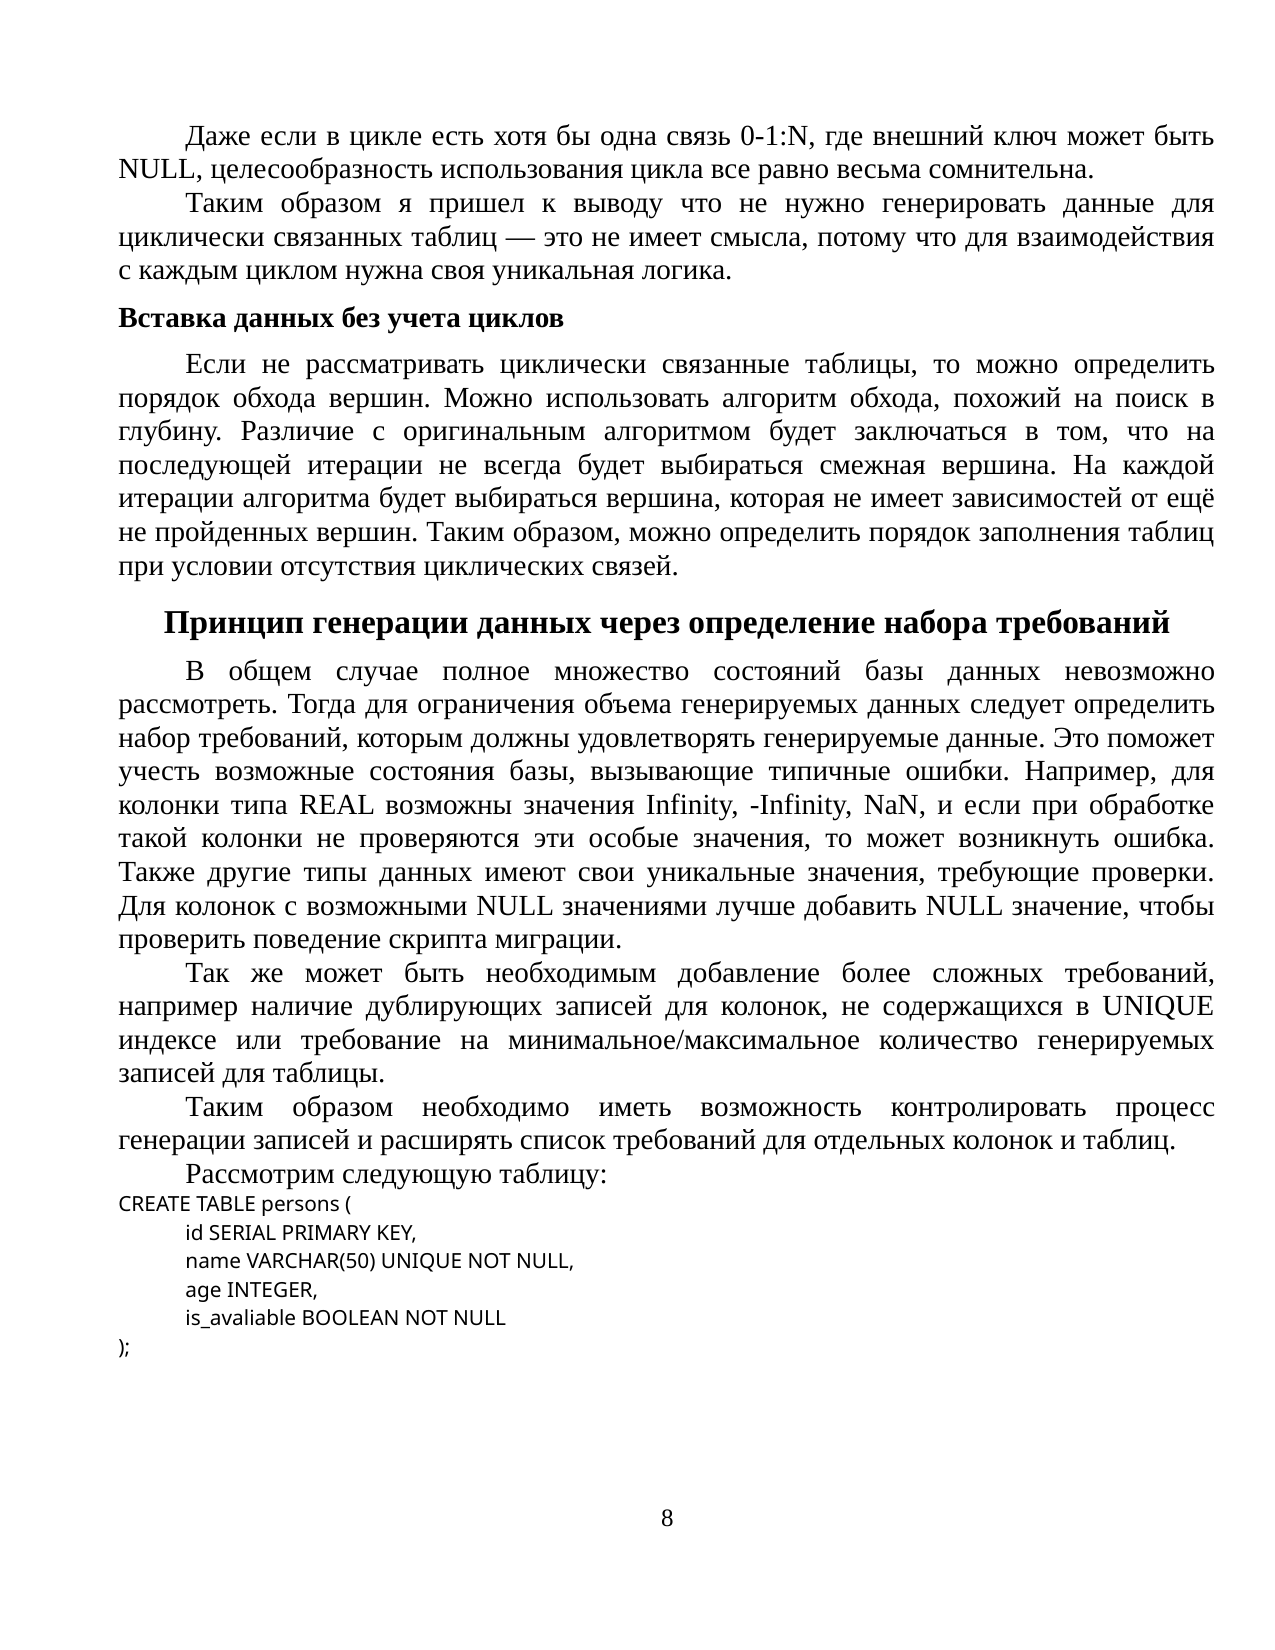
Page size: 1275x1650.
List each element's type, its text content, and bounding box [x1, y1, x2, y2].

text Таким образом я пришел к выводу что не нужно генерировать данные для циклически связанных таблиц — это не имеет смысла, потому что для взаимодействия с каждым циклом нужна своя уникальная логика. [118, 185, 1216, 286]
text Так же может быть необходимым добавление более сложных требований, например наличие дублирующих записей для колонок, не содержащихся в UNIQUE индексе или требование на минимальное/максимальное количество генерируемых записей для таблицы. [118, 955, 1216, 1089]
text name VARCHAR(50) UNIQUE NOT NULL, [118, 1246, 1216, 1275]
text is_avaliable BOOLEAN NOT NULL [118, 1303, 1216, 1332]
subtitle Принцип генерации данных через определение набора требований [118, 602, 1216, 640]
text Даже если в цикле есть хотя бы одна связь 0-1:N, где внешний ключ может быть NULL, целесообразность использования цикла все равно весьма сомнительна. [118, 118, 1216, 185]
text age INTEGER, [118, 1275, 1216, 1303]
text Если не рассматривать циклически связанные таблицы, то можно определить порядок обхода вершин. Можно использовать алгоритм обхода, похожий на поиск в глубину. Различие с оригинальным алгоритмом будет заключаться в том, что на последующей итерации не всегда будет выбираться смежная вершина. На каждой итерации алгоритма будет выбираться вершина, которая не имеет зависимостей от ещё не пройденных вершин. Таким образом, можно определить порядок заполнения таблиц при условии отсутствия циклических связей. [118, 346, 1216, 581]
text CREATE TABLE persons ( [118, 1189, 1216, 1218]
text id SERIAL PRIMARY KEY, [118, 1218, 1216, 1246]
subtitle Вставка данных без учета циклов [118, 300, 1216, 334]
text Рассмотрим следующую таблицу: [118, 1156, 1216, 1189]
text ); [118, 1332, 1216, 1360]
text Таким образом необходимо иметь возможность контролировать процесс генерации записей и расширять список требований для отдельных колонок и таблиц. [118, 1089, 1216, 1156]
text В общем случае полное множество состояний базы данных невозможно рассмотреть. Тогда для ограничения объема генерируемых данных следует определить набор требований, которым должны удовлетворять генерируемые данные. Это поможет учесть возможные состояния базы, вызывающие типичные ошибки. Например, для колонки типа REAL возможны значения Infinity, -Infinity, NaN, и если при обработке такой колонки не проверяются эти особые значения, то может возникнуть ошибка. Также другие типы данных имеют свои уникальные значения, требующие проверки. Для колонок с возможными NULL значениями лучше добавить NULL значение, чтобы проверить поведение скрипта миграции. [118, 653, 1216, 955]
